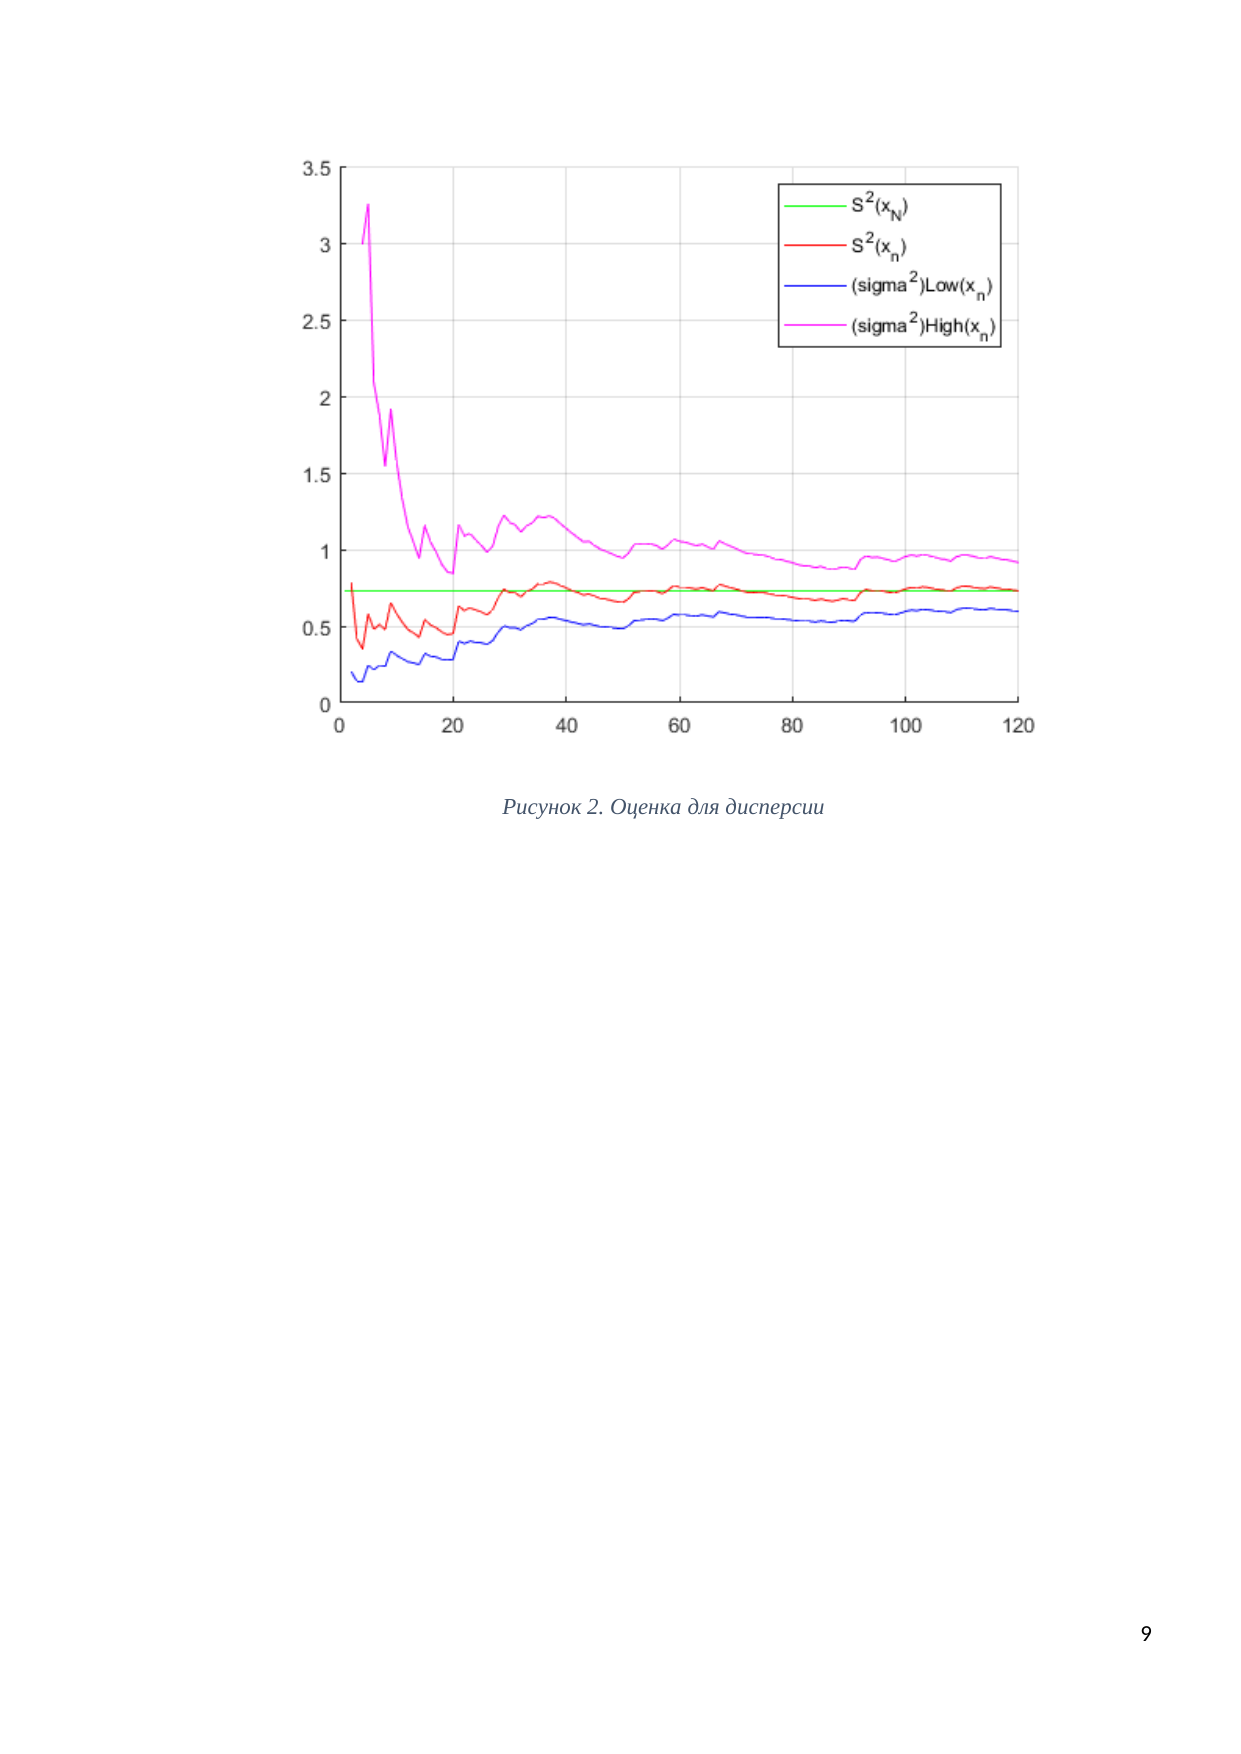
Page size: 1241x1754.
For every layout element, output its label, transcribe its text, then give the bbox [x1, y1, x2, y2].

text Рисунок 2. Оценка для дисперсии [177, 793, 1152, 819]
picture [227, 118, 1102, 775]
